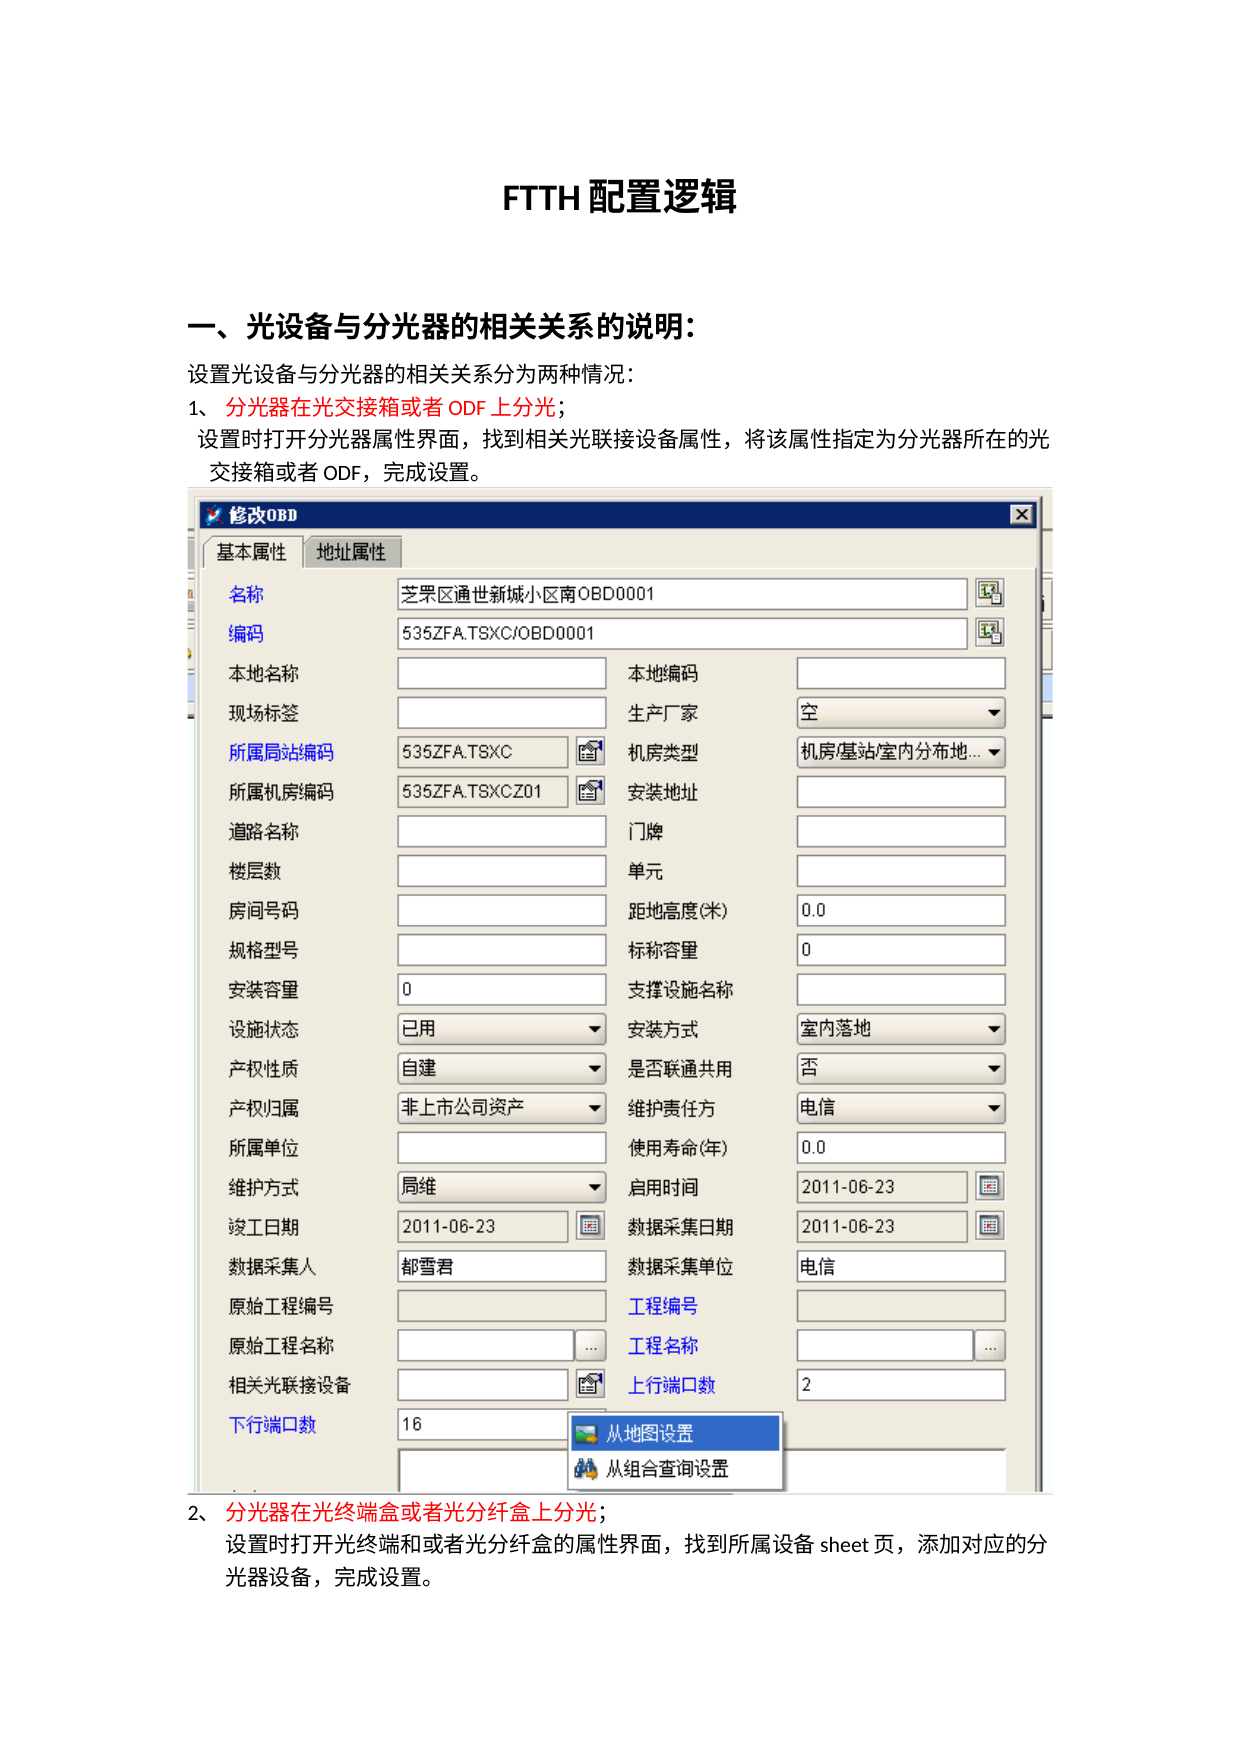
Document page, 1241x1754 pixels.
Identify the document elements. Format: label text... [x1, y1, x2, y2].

text 设置光设备与分光器的相关关系分为两种情况： [187, 357, 1053, 389]
list 设置时打开光终端和或者光分纤盒的属性界面，找到所属设备sheet页，添加对应的分光器设备，完成设置。 [225, 1527, 1053, 1592]
text 设置时打开分光器属性界面，找到相关光联接设备属性，将该属性指定为分光器所在的光交接箱或者ODF，完成设置。 [187, 422, 1053, 487]
list 分光器在光交接箱或者ODF上分光； [187, 389, 1053, 422]
text FTTH配置逻辑 [187, 162, 1053, 227]
list 分光器在光终端盒或者光分纤盒上分光； [187, 1495, 1053, 1527]
text 一、光设备与分光器的相关关系的说明： [187, 292, 1053, 357]
picture [187, 487, 1053, 1495]
